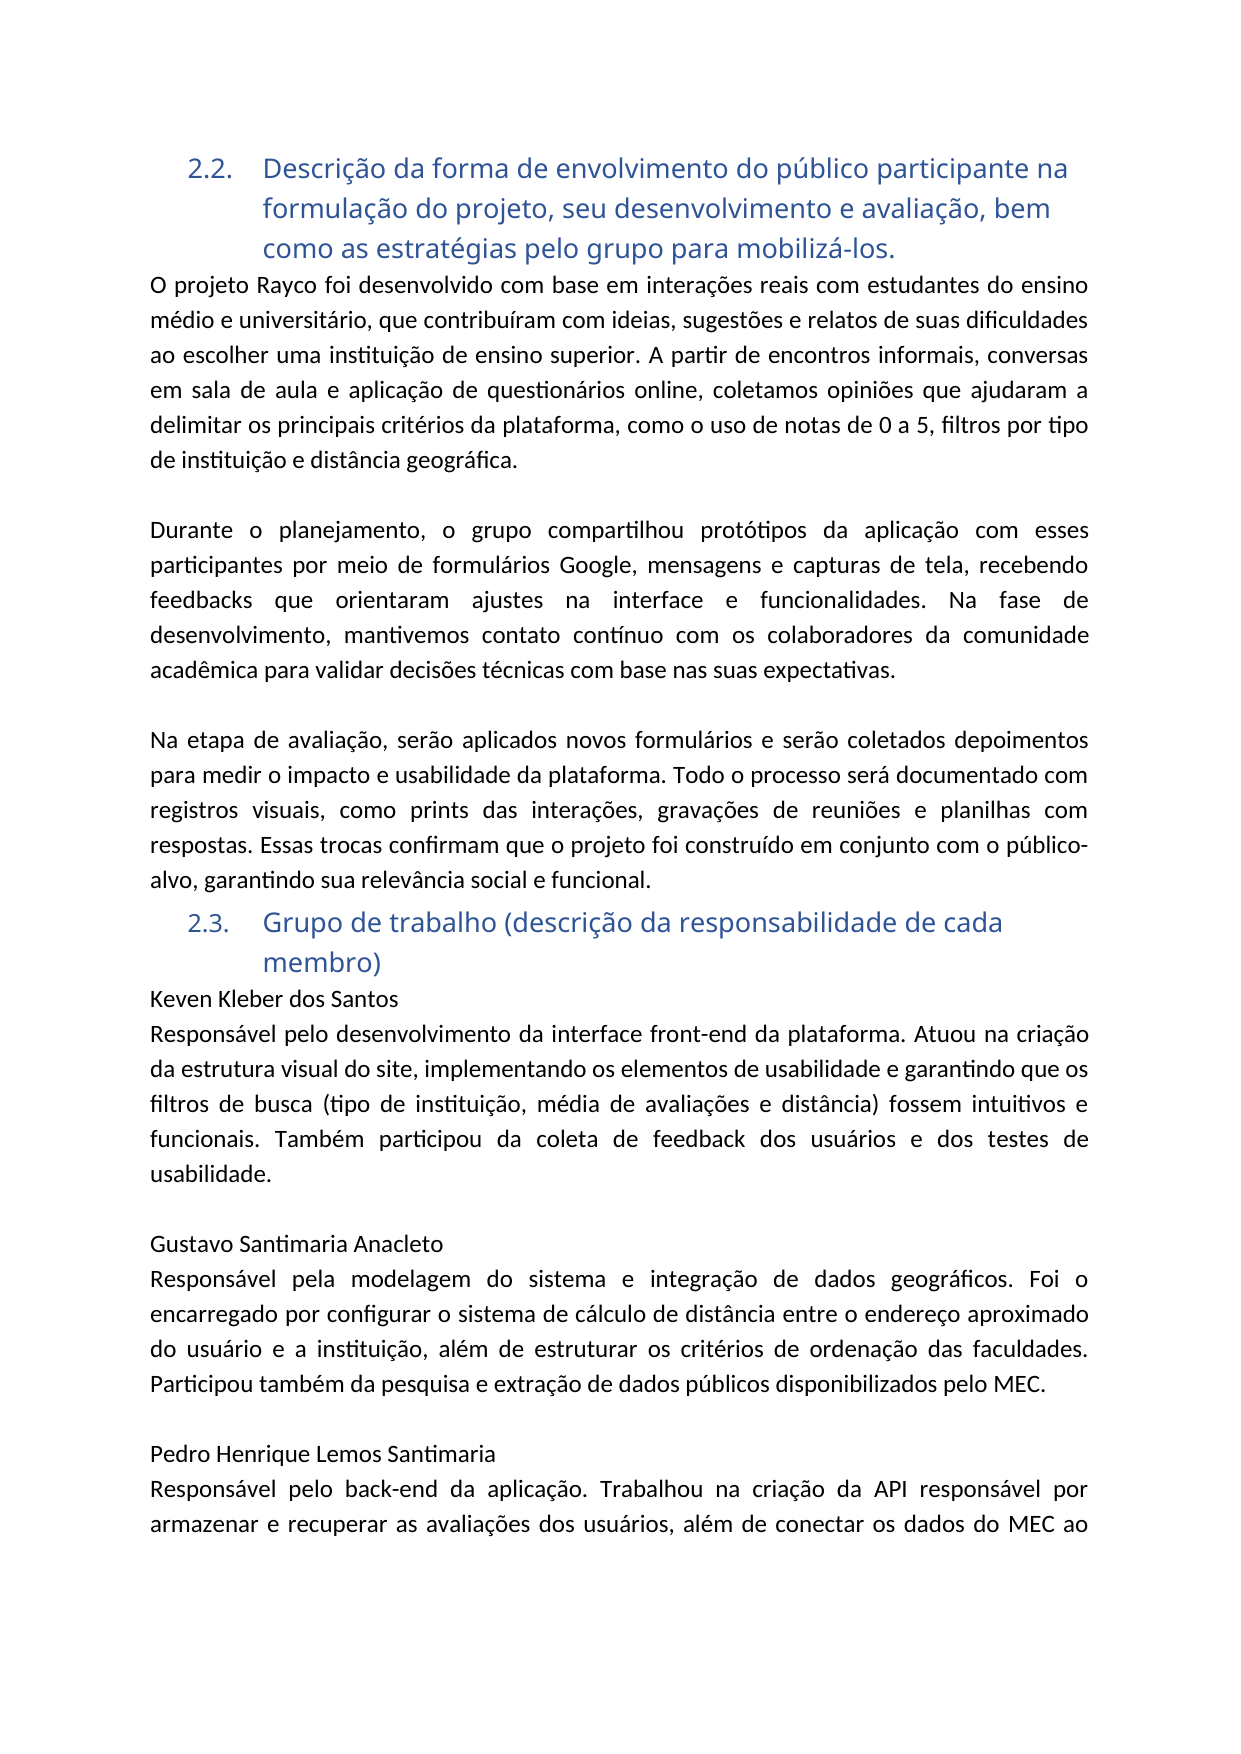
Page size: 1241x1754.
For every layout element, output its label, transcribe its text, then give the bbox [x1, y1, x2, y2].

text O projeto Rayco foi desenvolvido com base em interações reais com estudantes do ensino médio e universitário, que contribuíram com ideias, sugestões e relatos de suas dificuldades ao escolher uma instituição de ensino superior. A partir de encontros informais, conversas em sala de aula e aplicação de questionários online, coletamos opiniões que ajudaram a delimitar os principais critérios da plataforma, como o uso de notas de 0 a 5, filtros por tipo de instituição e distância geográfica. [150, 269, 1090, 475]
text Gustavo Santimaria Anacleto [150, 1228, 1090, 1259]
text Pedro Henrique Lemos Santimaria [150, 1438, 1090, 1469]
text Keven Kleber dos Santos [150, 983, 1090, 1014]
subtitle Grupo de trabalho (descrição da responsabilidade de cada membro) [187, 903, 1090, 980]
text Responsável pelo desenvolvimento da interface front-end da plataforma. Atuou na criação da estrutura visual do site, implementando os elementos de usabilidade e garantindo que os filtros de busca (tipo de instituição, média de avaliações e distância) fossem intuitivos e funcionais. Também participou da coleta de feedback dos usuários e dos testes de usabilidade. [150, 1018, 1090, 1189]
text Na etapa de avaliação, serão aplicados novos formulários e serão coletados depoimentos para medir o impacto e usabilidade da plataforma. Todo o processo será documentado com registros visuais, como prints das interações, gravações de reuniões e planilhas com respostas. Essas trocas confirmam que o projeto foi construído em conjunto com o público-alvo, garantindo sua relevância social e funcional. [150, 724, 1090, 895]
text Durante o planejamento, o grupo compartilhou protótipos da aplicação com esses participantes por meio de formulários Google, mensagens e capturas de tela, recebendo feedbacks que orientaram ajustes na interface e funcionalidades. Na fase de desenvolvimento, mantivemos contato contínuo com os colaboradores da comunidade acadêmica para validar decisões técnicas com base nas suas expectativas. [150, 514, 1090, 685]
subtitle Descrição da forma de envolvimento do público participante na formulação do projeto, seu desenvolvimento e avaliação, bem como as estratégias pelo grupo para mobilizá-los. [187, 150, 1090, 266]
text Responsável pela modelagem do sistema e integração de dados geográficos. Foi o encarregado por configurar o sistema de cálculo de distância entre o endereço aproximado do usuário e a instituição, além de estruturar os critérios de ordenação das faculdades. Participou também da pesquisa e extração de dados públicos disponibilizados pelo MEC. [150, 1263, 1090, 1399]
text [150, 1473, 1090, 1539]
